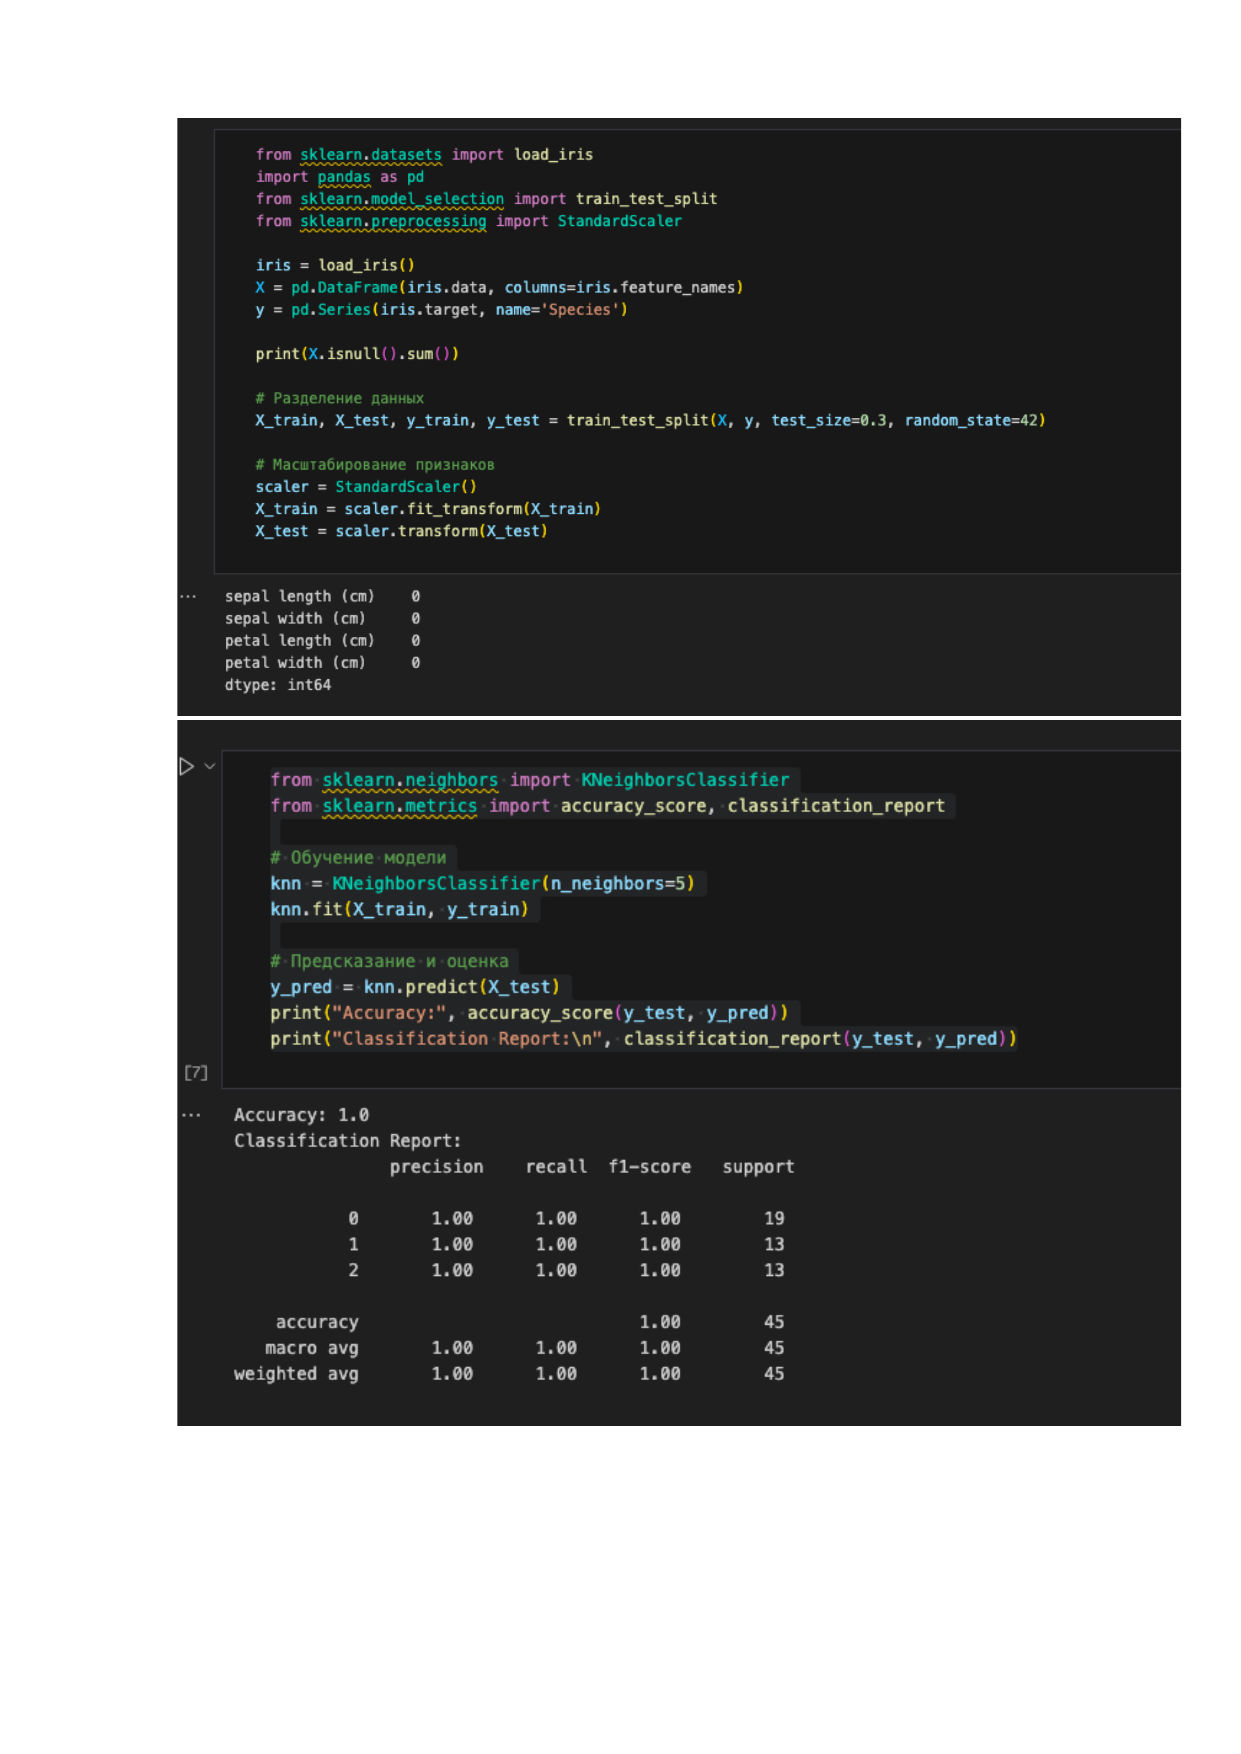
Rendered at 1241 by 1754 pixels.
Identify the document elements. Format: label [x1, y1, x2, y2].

picture [177, 720, 1182, 1426]
picture [177, 118, 1182, 716]
